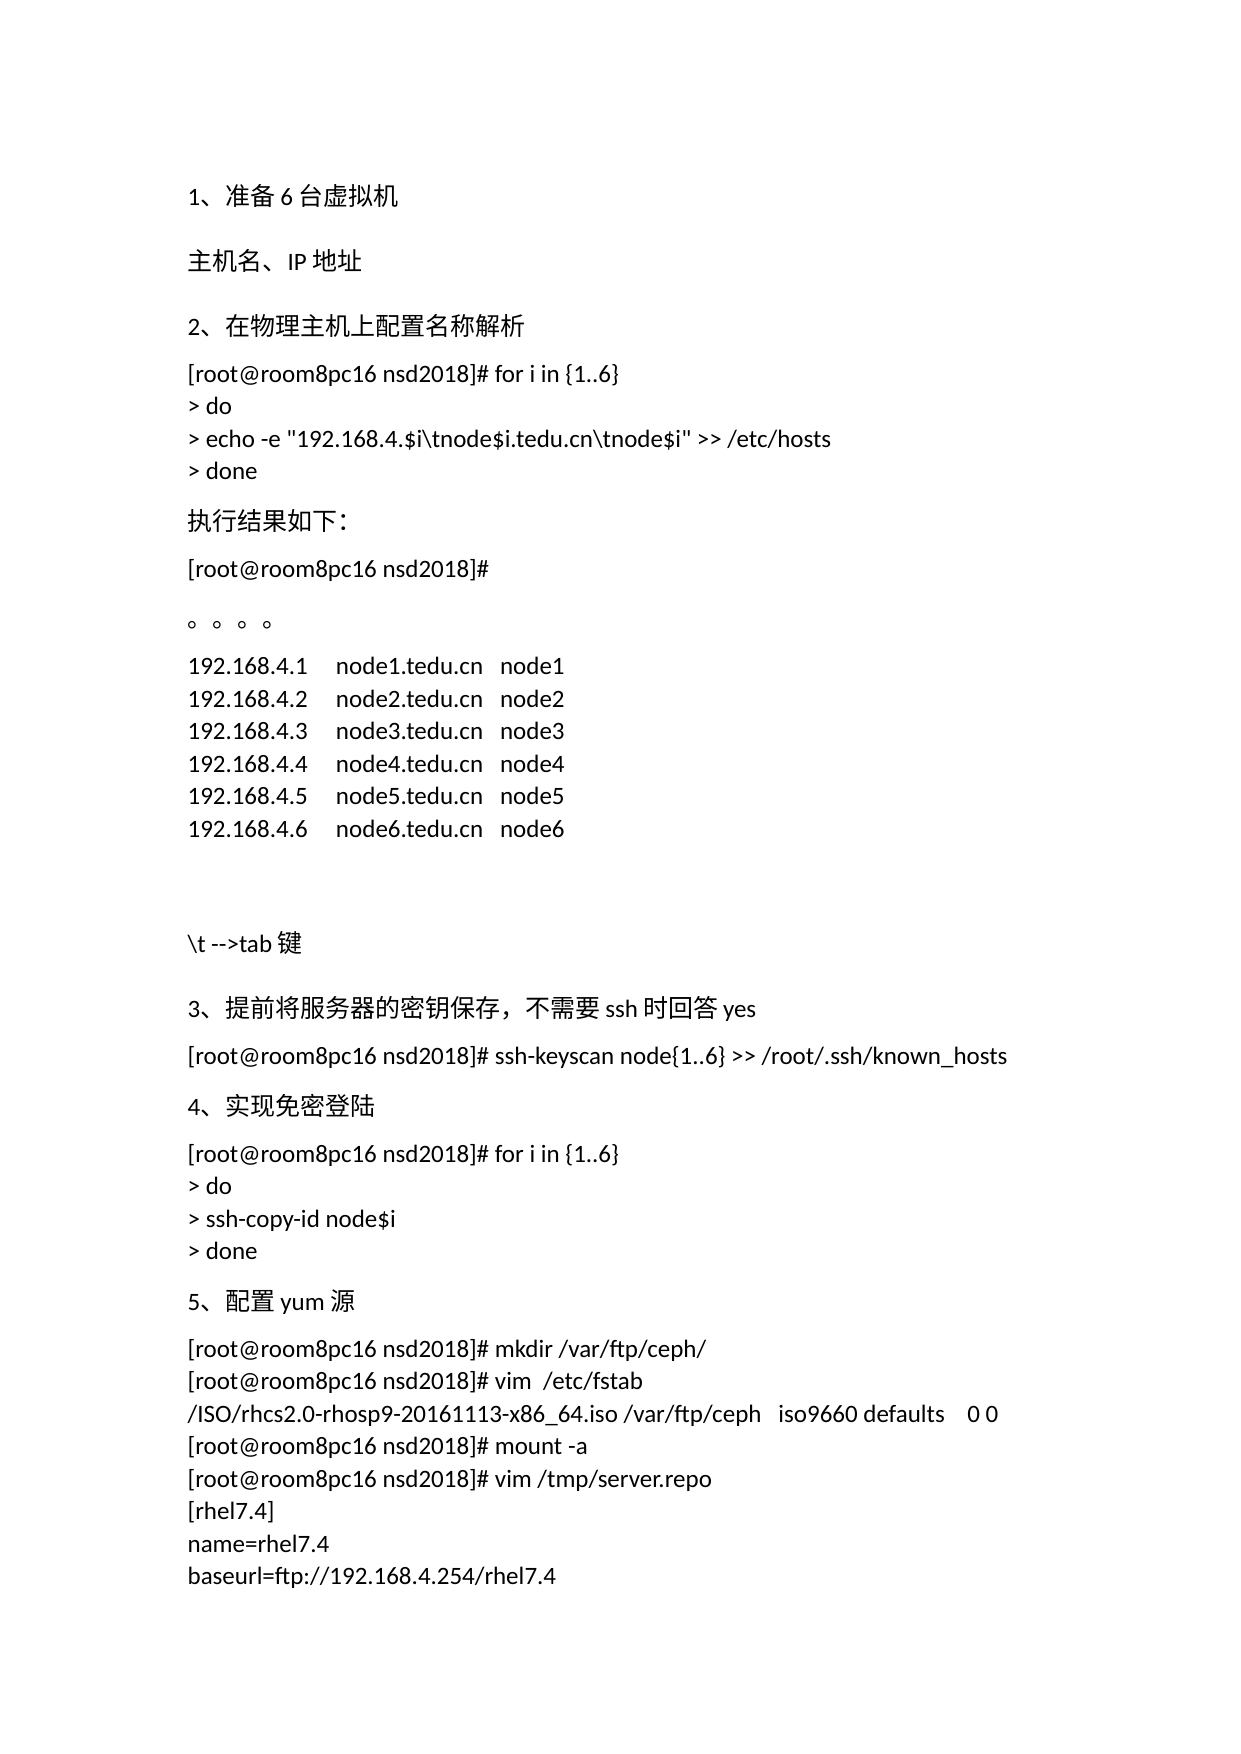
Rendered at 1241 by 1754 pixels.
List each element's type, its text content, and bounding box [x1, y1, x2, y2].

list 。。。。 [187, 584, 1053, 649]
list [root@room8pc16 nsd2018]# ssh-keyscan node{1..6} >> /root/.ssh/known_hosts [187, 1039, 1053, 1072]
list [root@room8pc16 nsd2018]# mount -a [187, 1429, 1053, 1462]
list [root@room8pc16 nsd2018]# for i in {1..6} [187, 1137, 1053, 1169]
list > done [187, 454, 1053, 487]
list 4、实现免密登陆 [187, 1072, 1053, 1137]
list 5、配置yum源 [187, 1267, 1053, 1332]
list [root@room8pc16 nsd2018]# mkdir /var/ftp/ceph/ [187, 1332, 1053, 1364]
list 192.168.4.4 node4.tedu.cn node4 [187, 747, 1053, 779]
list [root@room8pc16 nsd2018]# for i in {1..6} [187, 357, 1053, 389]
list > do [187, 389, 1053, 422]
list 192.168.4.5 node5.tedu.cn node5 [187, 779, 1053, 812]
list > done [187, 1234, 1053, 1267]
list 执行结果如下： [187, 487, 1053, 552]
list /ISO/rhcs2.0-rhosp9-20161113-x86_64.iso /var/ftp/ceph iso9660 defaults 0 0 [187, 1397, 1053, 1429]
list 192.168.4.2 node2.tedu.cn node2 [187, 682, 1053, 714]
list > do [187, 1169, 1053, 1202]
list 192.168.4.3 node3.tedu.cn node3 [187, 714, 1053, 747]
list 准备6台虚拟机 [187, 162, 1053, 227]
list 192.168.4.6 node6.tedu.cn node6 [187, 812, 1053, 844]
list 192.168.4.1 node1.tedu.cn node1 [187, 649, 1053, 682]
list 主机名、IP地址 [187, 227, 1053, 292]
list \t -->tab键 [187, 909, 1053, 974]
list baseurl=ftp://192.168.4.254/rhel7.4 [187, 1559, 1053, 1592]
list 3、提前将服务器的密钥保存，不需要ssh时回答yes [187, 974, 1053, 1039]
list > ssh-copy-id node$i [187, 1202, 1053, 1234]
list [root@room8pc16 nsd2018]# [187, 552, 1053, 584]
list name=rhel7.4 [187, 1527, 1053, 1559]
list [rhel7.4] [187, 1494, 1053, 1527]
list [root@room8pc16 nsd2018]# vim /tmp/server.repo [187, 1462, 1053, 1494]
list [root@room8pc16 nsd2018]# vim /etc/fstab [187, 1364, 1053, 1397]
list 在物理主机上配置名称解析 [187, 292, 1053, 357]
list > echo -e "192.168.4.$i\tnode$i.tedu.cn\tnode$i" >> /etc/hosts [187, 422, 1053, 454]
